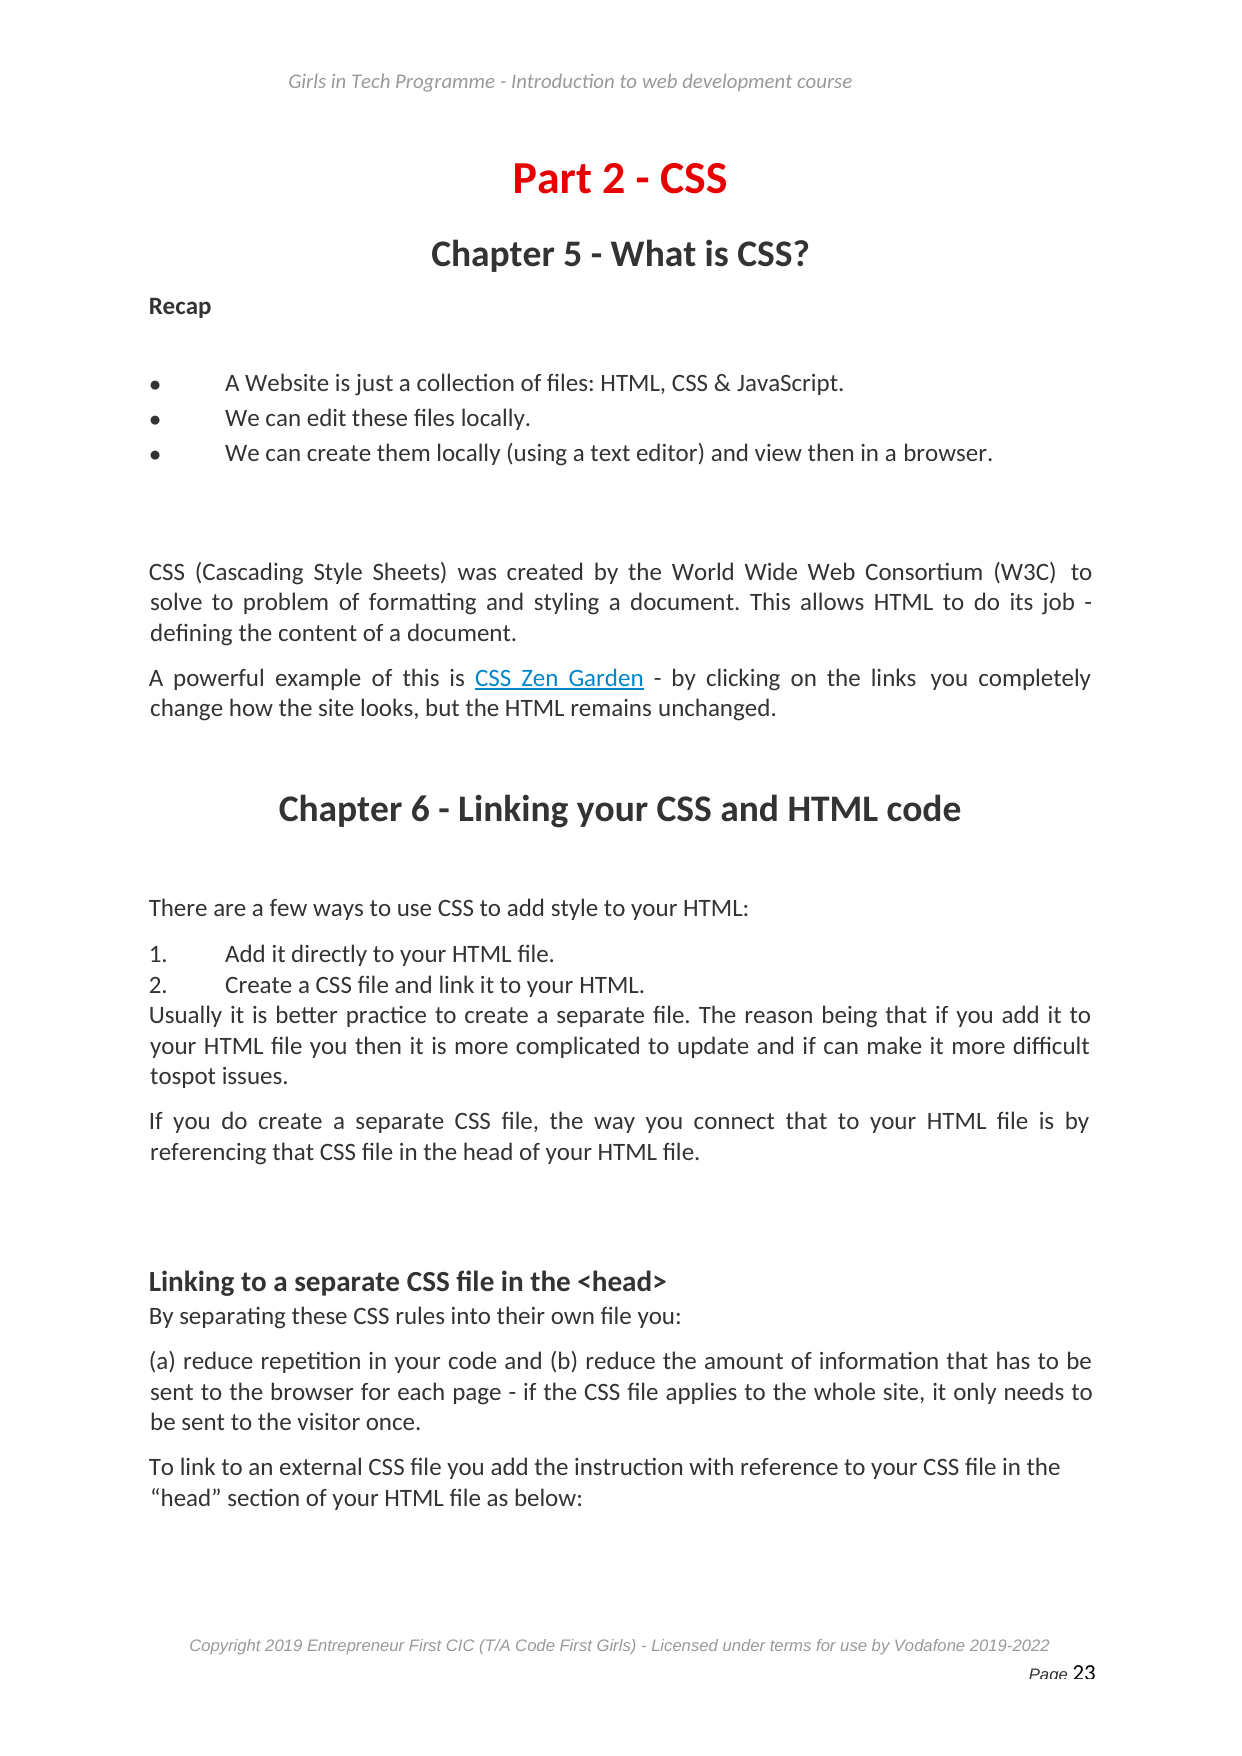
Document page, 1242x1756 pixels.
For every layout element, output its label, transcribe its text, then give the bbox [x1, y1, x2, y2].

text Chapter 5 - What is CSS? [429, 229, 812, 275]
list Create a CSS file and link it to your HTML. [148, 969, 1125, 999]
text A powerful example of this is CSS Zen Garden - by clicking on the links you completely change how the site looks, but the HTML remains unchanged. [148, 662, 1092, 723]
text If you do create a separate CSS file, the way you connect that to your HTML file is by referencing that CSS file in the head of your HTML file. [148, 1105, 1091, 1166]
text “head” section of your HTML file as below: [150, 1482, 1125, 1513]
list A Website is just a collection of files: HTML, CSS & JavaScript. [148, 367, 1125, 398]
text To link to an external CSS file you add the instruction with reference to your CSS file in the [148, 1452, 1125, 1482]
text By separating these CSS rules into their own file you: [148, 1300, 1125, 1330]
list Add it directly to your HTML file. [148, 938, 1125, 969]
text Linking to a separate CSS file in the <head> [148, 1263, 1125, 1299]
text There are a few ways to use CSS to add style to your HTML: [148, 892, 1125, 923]
text Chapter 6 - Linking your CSS and HTML code [155, 784, 1085, 830]
list We can create them locally (using a text editor) and view then in a browser. [148, 437, 1125, 468]
text (a) reduce repetition in your code and (b) reduce the amount of information that has to be sent to the browser for each page - if the CSS file applies to the whole site, it only needs to be sent to the visitor once. [148, 1346, 1093, 1437]
text Part 2 - CSS [427, 149, 812, 205]
text CSS (Cascading Style Sheets) was created by the World Wide Web Consortium (W3C) to solve to problem of formatting and styling a document. This allows HTML to do its job - defining the content of a document. [148, 556, 1093, 647]
subtitle Recap [148, 290, 215, 321]
text Usually it is better practice to create a separate file. The reason being that if you add it to your HTML file you then it is more complicated to update and if can make it more difficult tospot issues. [148, 999, 1092, 1091]
list We can edit these files locally. [148, 402, 1125, 432]
